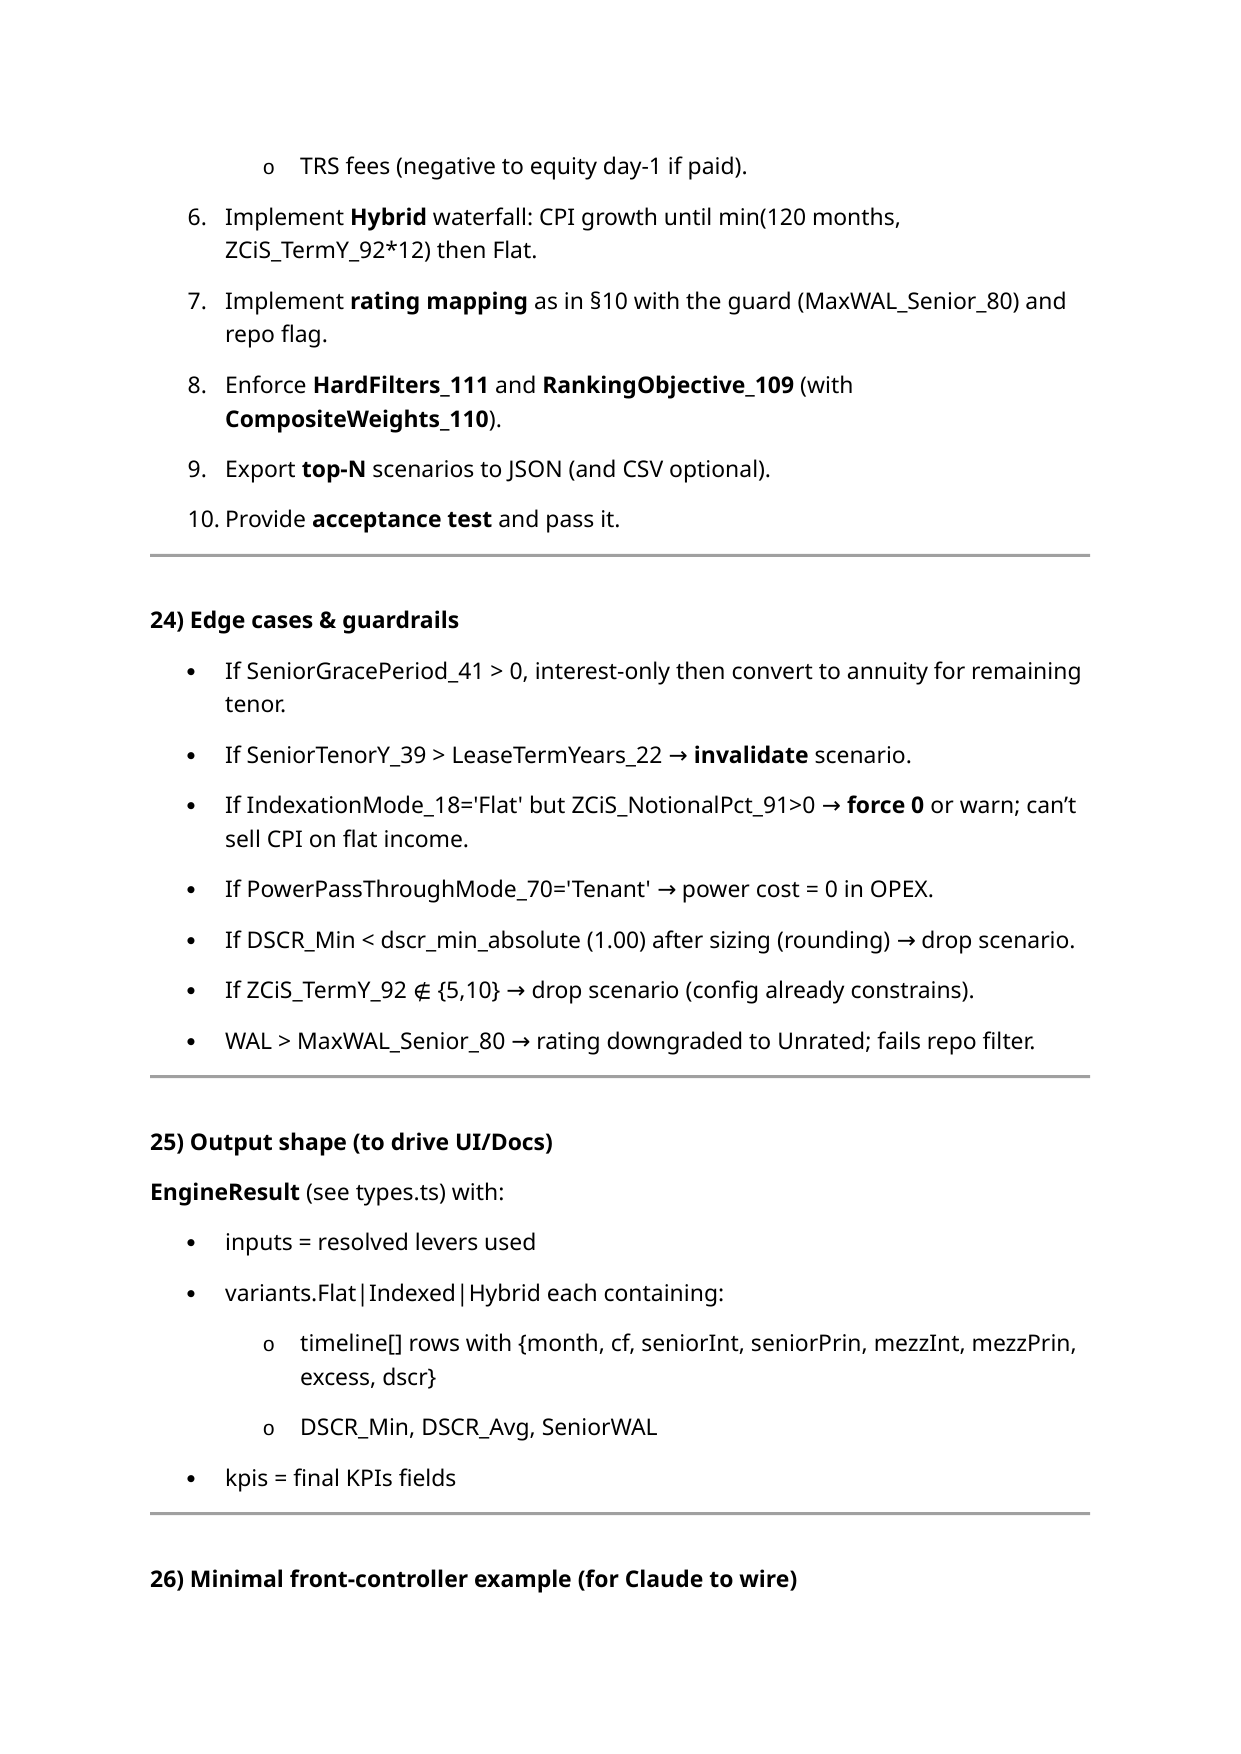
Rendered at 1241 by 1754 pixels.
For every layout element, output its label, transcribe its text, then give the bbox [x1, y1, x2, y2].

list If IndexationMode_18='Flat' but ZCiS_NotionalPct_91>0 → force 0 or warn; can’t sell CPI on flat income. [187, 789, 1090, 854]
list kpis = final KPIs fields [187, 1462, 1090, 1493]
text 24) Edge cases & guardrails [150, 604, 1090, 635]
list Implement rating mapping as in §10 with the guard (MaxWAL_Senior_80) and repo flag. [187, 284, 1090, 349]
list If DSCR_Min < dscr_min_absolute (1.00) after sizing (rounding) → drop scenario. [187, 924, 1090, 955]
list If SeniorGracePeriod_41 > 0, interest-only then convert to annuity for remaining tenor. [187, 654, 1090, 719]
list Implement Hybrid waterfall: CPI growth until min(120 months, ZCiS_TermY_92*12) then Flat. [187, 200, 1090, 265]
list If PowerPassThroughMode_70='Tenant' → power cost = 0 in OPEX. [187, 873, 1090, 904]
list Enforce HardFilters_111 and RankingObjective_109 (with CompositeWeights_110). [187, 369, 1090, 434]
list If ZCiS_TermY_92 ∉ {5,10} → drop scenario (config already constrains). [187, 974, 1090, 1005]
list timeline[] rows with {month, cf, seniorInt, seniorPrin, mezzInt, mezzPrin, excess, dscr} [262, 1327, 1090, 1392]
list If SeniorTenorY_39 > LeaseTermYears_22 → invalidate scenario. [187, 739, 1090, 770]
text 26) Minimal front-controller example (for Claude to wire) [150, 1562, 1090, 1594]
list inputs = resolved levers used [187, 1226, 1090, 1257]
list variants.Flat|Indexed|Hybrid each containing: [187, 1277, 1090, 1308]
text EngineResult (see types.ts) with: [150, 1176, 1090, 1207]
list WAL > MaxWAL_Senior_80 → rating downgraded to Unrated; fails repo filter. [187, 1024, 1090, 1056]
list DSCR_Min, DSCR_Avg, SeniorWAL [262, 1411, 1090, 1442]
list TRS fees (negative to equity day-1 if paid). [262, 150, 1090, 181]
list Export top-N scenarios to JSON (and CSV optional). [187, 453, 1090, 484]
text 25) Output shape (to drive UI/Docs) [150, 1125, 1090, 1157]
list Provide acceptance test and pass it. [187, 503, 1090, 534]
